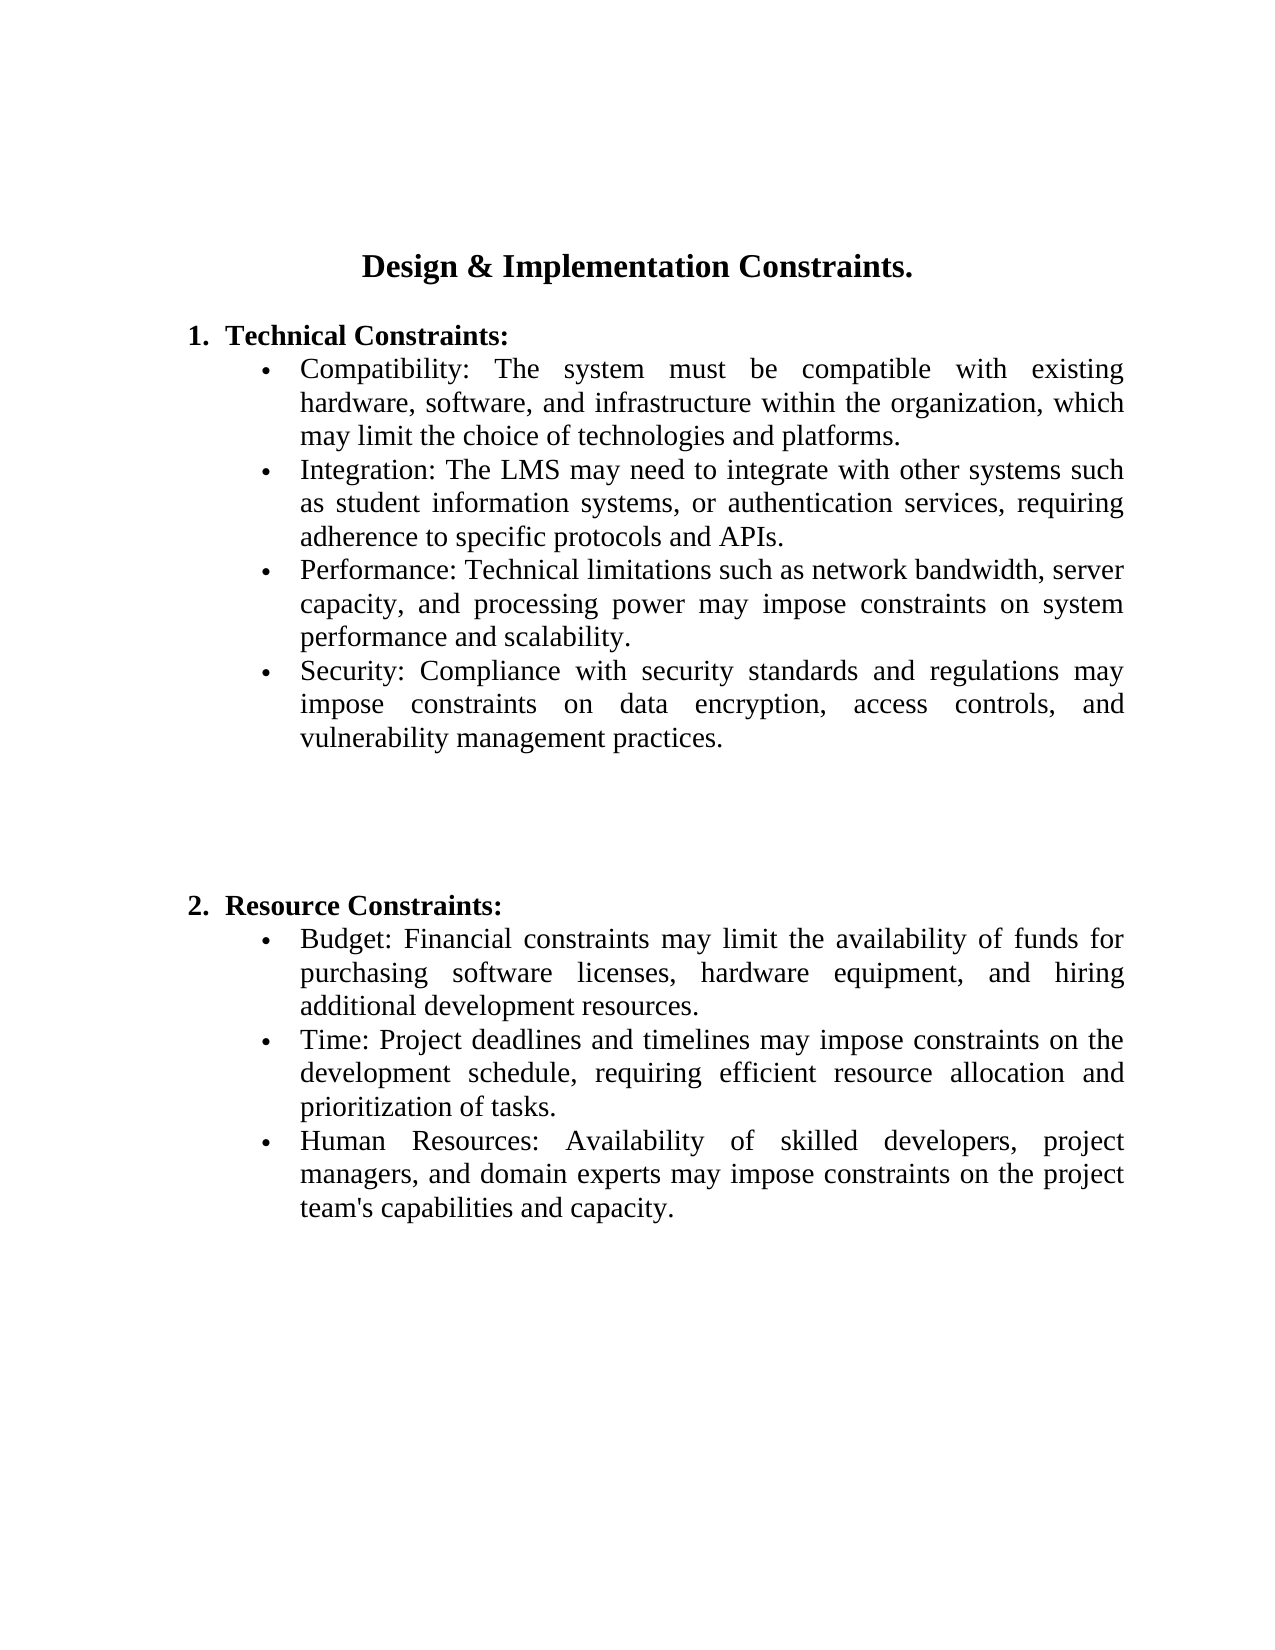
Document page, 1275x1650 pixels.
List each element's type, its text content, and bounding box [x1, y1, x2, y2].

list Human Resources: Availability of skilled developers, project managers, and domain experts may impose constraints on the project team's capabilities and capacity. [262, 1123, 1125, 1223]
list Integration: The LMS may need to integrate with other systems such as student information systems, or authentication services, requiring adherence to specific protocols and APIs. [262, 452, 1125, 552]
list Time: Project deadlines and timelines may impose constraints on the development schedule, requiring efficient resource allocation and prioritization of tasks. [262, 1022, 1125, 1123]
list Technical Constraints: [187, 318, 1125, 351]
list Security: Compliance with security standards and regulations may impose constraints on data encryption, access controls, and vulnerability management practices. [262, 653, 1125, 754]
list Compatibility: The system must be compatible with existing hardware, software, and infrastructure within the organization, which may limit the choice of technologies and platforms. [262, 351, 1125, 452]
list Performance: Technical limitations such as network bandwidth, server capacity, and processing power may impose constraints on system performance and scalability. [262, 552, 1125, 653]
text Design & Implementation Constraints. [150, 246, 1125, 284]
list Resource Constraints: [187, 888, 1125, 921]
list Budget: Financial constraints may limit the availability of funds for purchasing software licenses, hardware equipment, and hiring additional development resources. [262, 921, 1125, 1022]
